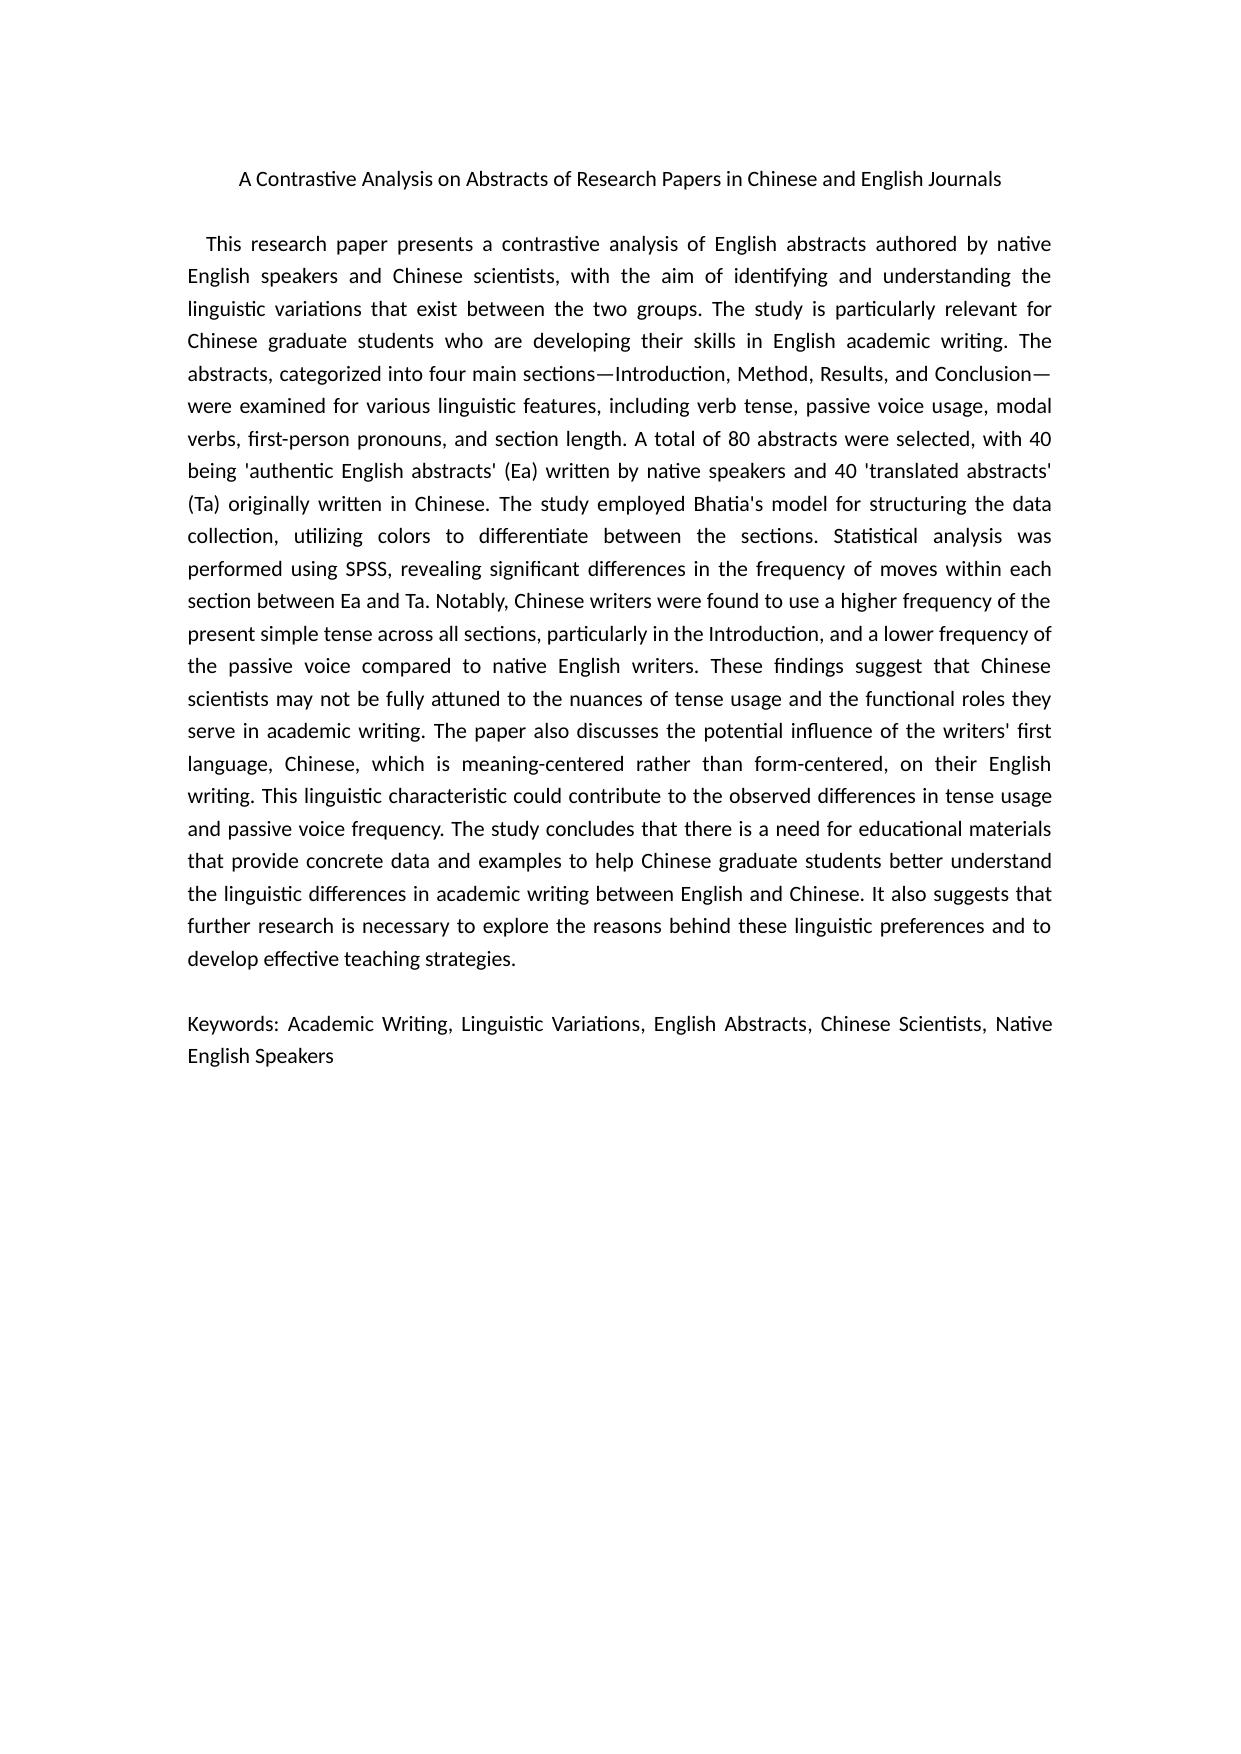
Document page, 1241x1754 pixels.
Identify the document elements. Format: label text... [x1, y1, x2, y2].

text Keywords: Academic Writing, Linguistic Variations, English Abstracts, Chinese Scientists, Native English Speakers [187, 1007, 1053, 1072]
text A Contrastive Analysis on Abstracts of Research Papers in Chinese and English Journals [187, 162, 1053, 194]
text This research paper presents a contrastive analysis of English abstracts authored by native English speakers and Chinese scientists, with the aim of identifying and understanding the linguistic variations that exist between the two groups. The study is particularly relevant for Chinese graduate students who are developing their skills in English academic writing. The abstracts, categorized into four main sections—Introduction, Method, Results, and Conclusion—were examined for various linguistic features, including verb tense, passive voice usage, modal verbs, first-person pronouns, and section length. A total of 80 abstracts were selected, with 40 being 'authentic English abstracts' (Ea) written by native speakers and 40 'translated abstracts' (Ta) originally written in Chinese. The study employed Bhatia's model for structuring the data collection, utilizing colors to differentiate between the sections. Statistical analysis was performed using SPSS, revealing significant differences in the frequency of moves within each section between Ea and Ta. Notably, Chinese writers were found to use a higher frequency of the present simple tense across all sections, particularly in the Introduction, and a lower frequency of the passive voice compared to native English writers. These findings suggest that Chinese scientists may not be fully attuned to the nuances of tense usage and the functional roles they serve in academic writing. The paper also discusses the potential influence of the writers' first language, Chinese, which is meaning-centered rather than form-centered, on their English writing. This linguistic characteristic could contribute to the observed differences in tense usage and passive voice frequency. The study concludes that there is a need for educational materials that provide concrete data and examples to help Chinese graduate students better understand the linguistic differences in academic writing between English and Chinese. It also suggests that further research is necessary to explore the reasons behind these linguistic preferences and to develop effective teaching strategies. [187, 227, 1053, 974]
